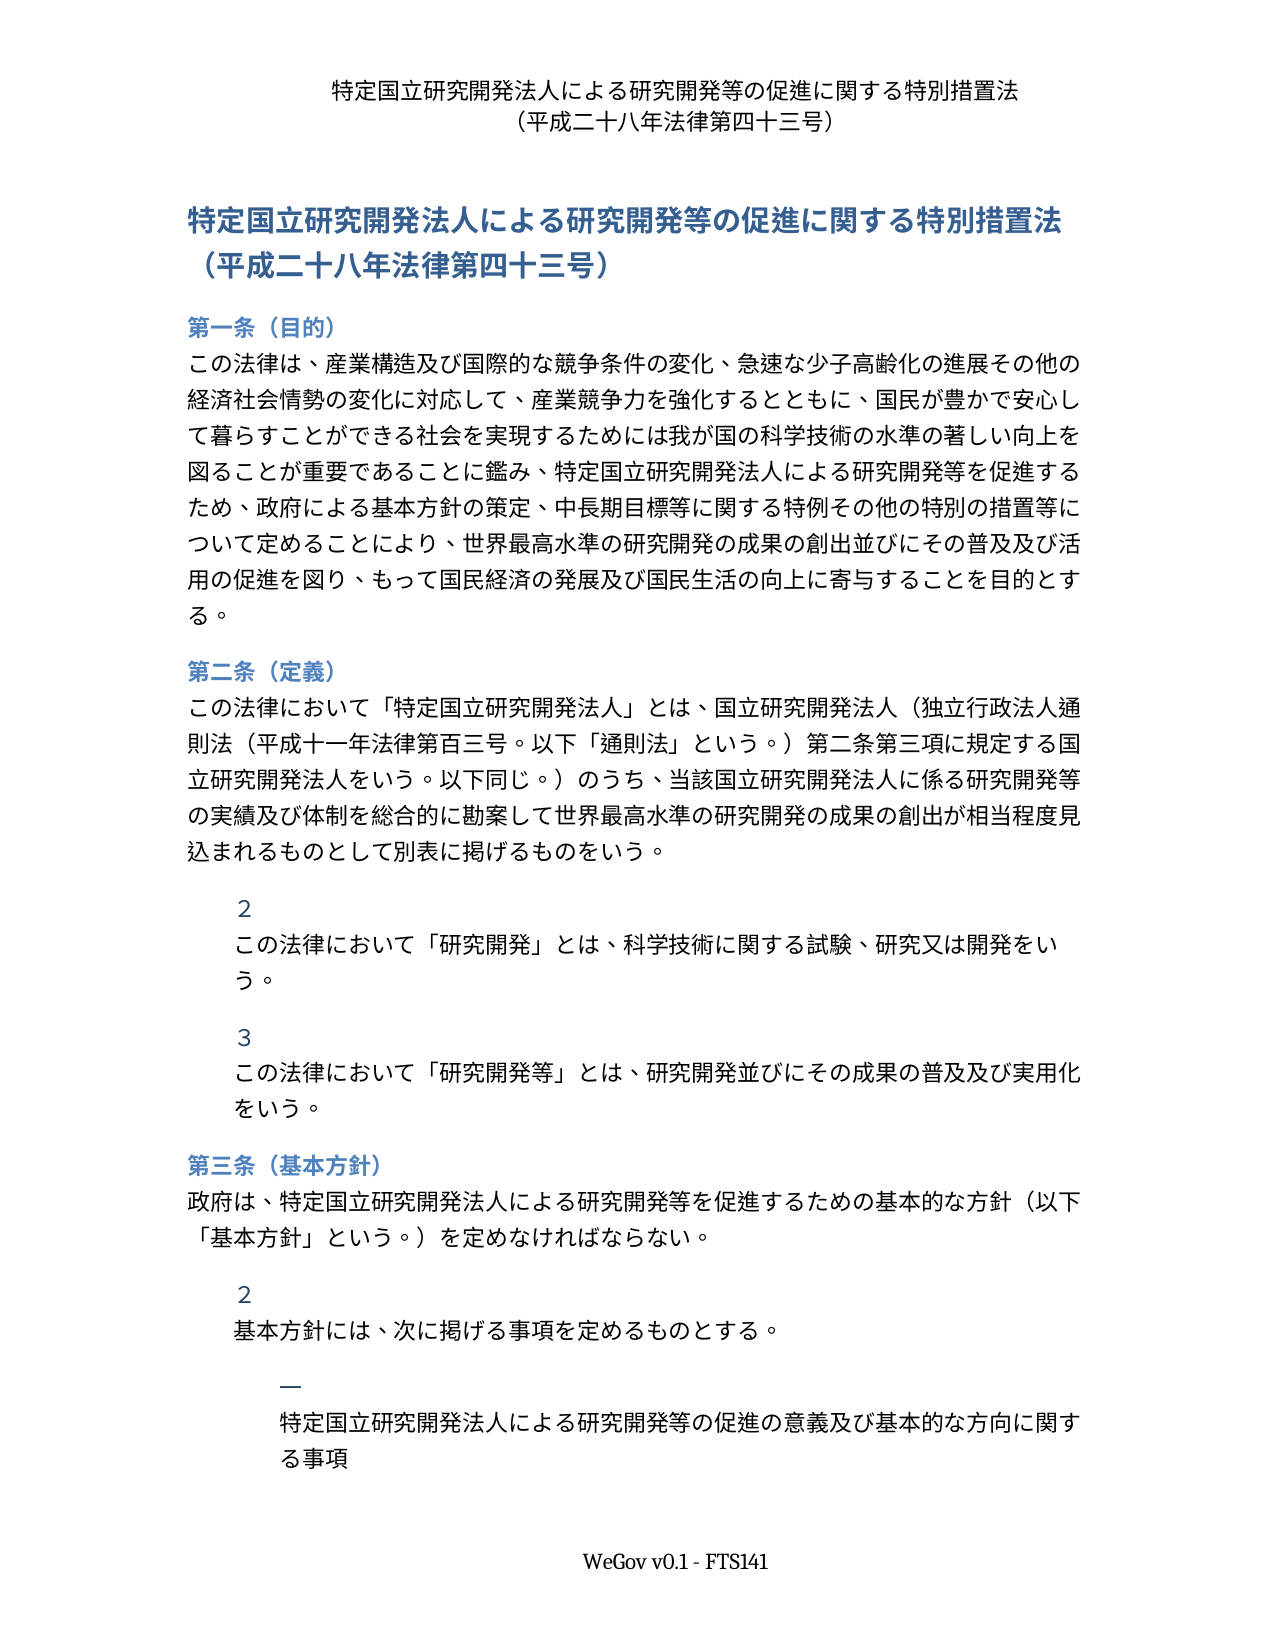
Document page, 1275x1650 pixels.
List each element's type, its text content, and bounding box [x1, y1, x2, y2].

subtitle ３ [233, 1021, 1087, 1053]
text この法律において「特定国立研究開発法人」とは、国立研究開発法人（独立行政法人通則法（平成十一年法律第百三号。以下「通則法」という。）第二条第三項に規定する国立研究開発法人をいう。以下同じ。）のうち、当該国立研究開発法人に係る研究開発等の実績及び体制を総合的に勘案して世界最高水準の研究開発の成果の創出が相当程度見込まれるものとして別表に掲げるものをいう。 [187, 692, 1087, 867]
subtitle 第二条（定義） [187, 656, 1087, 688]
text 基本方針には、次に掲げる事項を定めるものとする。 [233, 1315, 1087, 1346]
subtitle 第三条（基本方針） [187, 1150, 1087, 1181]
subtitle ２ [233, 893, 1087, 924]
subtitle 特定国立研究開発法人による研究開発等の促進に関する特別措置法 （平成二十八年法律第四十三号） [187, 200, 1087, 285]
text 特定国立研究開発法人による研究開発等の促進の意義及び基本的な方向に関する事項 [279, 1407, 1087, 1474]
text この法律は、産業構造及び国際的な競争条件の変化、急速な少子高齢化の進展その他の経済社会情勢の変化に対応して、産業競争力を強化するとともに、国民が豊かで安心して暮らすことができる社会を実現するためには我が国の科学技術の水準の著しい向上を図ることが重要であることに鑑み、特定国立研究開発法人による研究開発等を促進するため、政府による基本方針の策定、中長期目標等に関する特例その他の特別の措置等について定めることにより、世界最高水準の研究開発の成果の創出並びにその普及及び活用の促進を図り、もって国民経済の発展及び国民生活の向上に寄与することを目的とする。 [187, 348, 1087, 631]
subtitle 第一条（目的） [187, 312, 1087, 343]
text 政府は、特定国立研究開発法人による研究開発等を促進するための基本的な方針（以下「基本方針」という。）を定めなければならない。 [187, 1186, 1087, 1253]
subtitle 一 [279, 1371, 1087, 1403]
text この法律において「研究開発」とは、科学技術に関する試験、研究又は開発をいう。 [233, 929, 1087, 996]
subtitle ２ [233, 1279, 1087, 1310]
text この法律において「研究開発等」とは、研究開発並びにその成果の普及及び実用化をいう。 [233, 1057, 1087, 1124]
